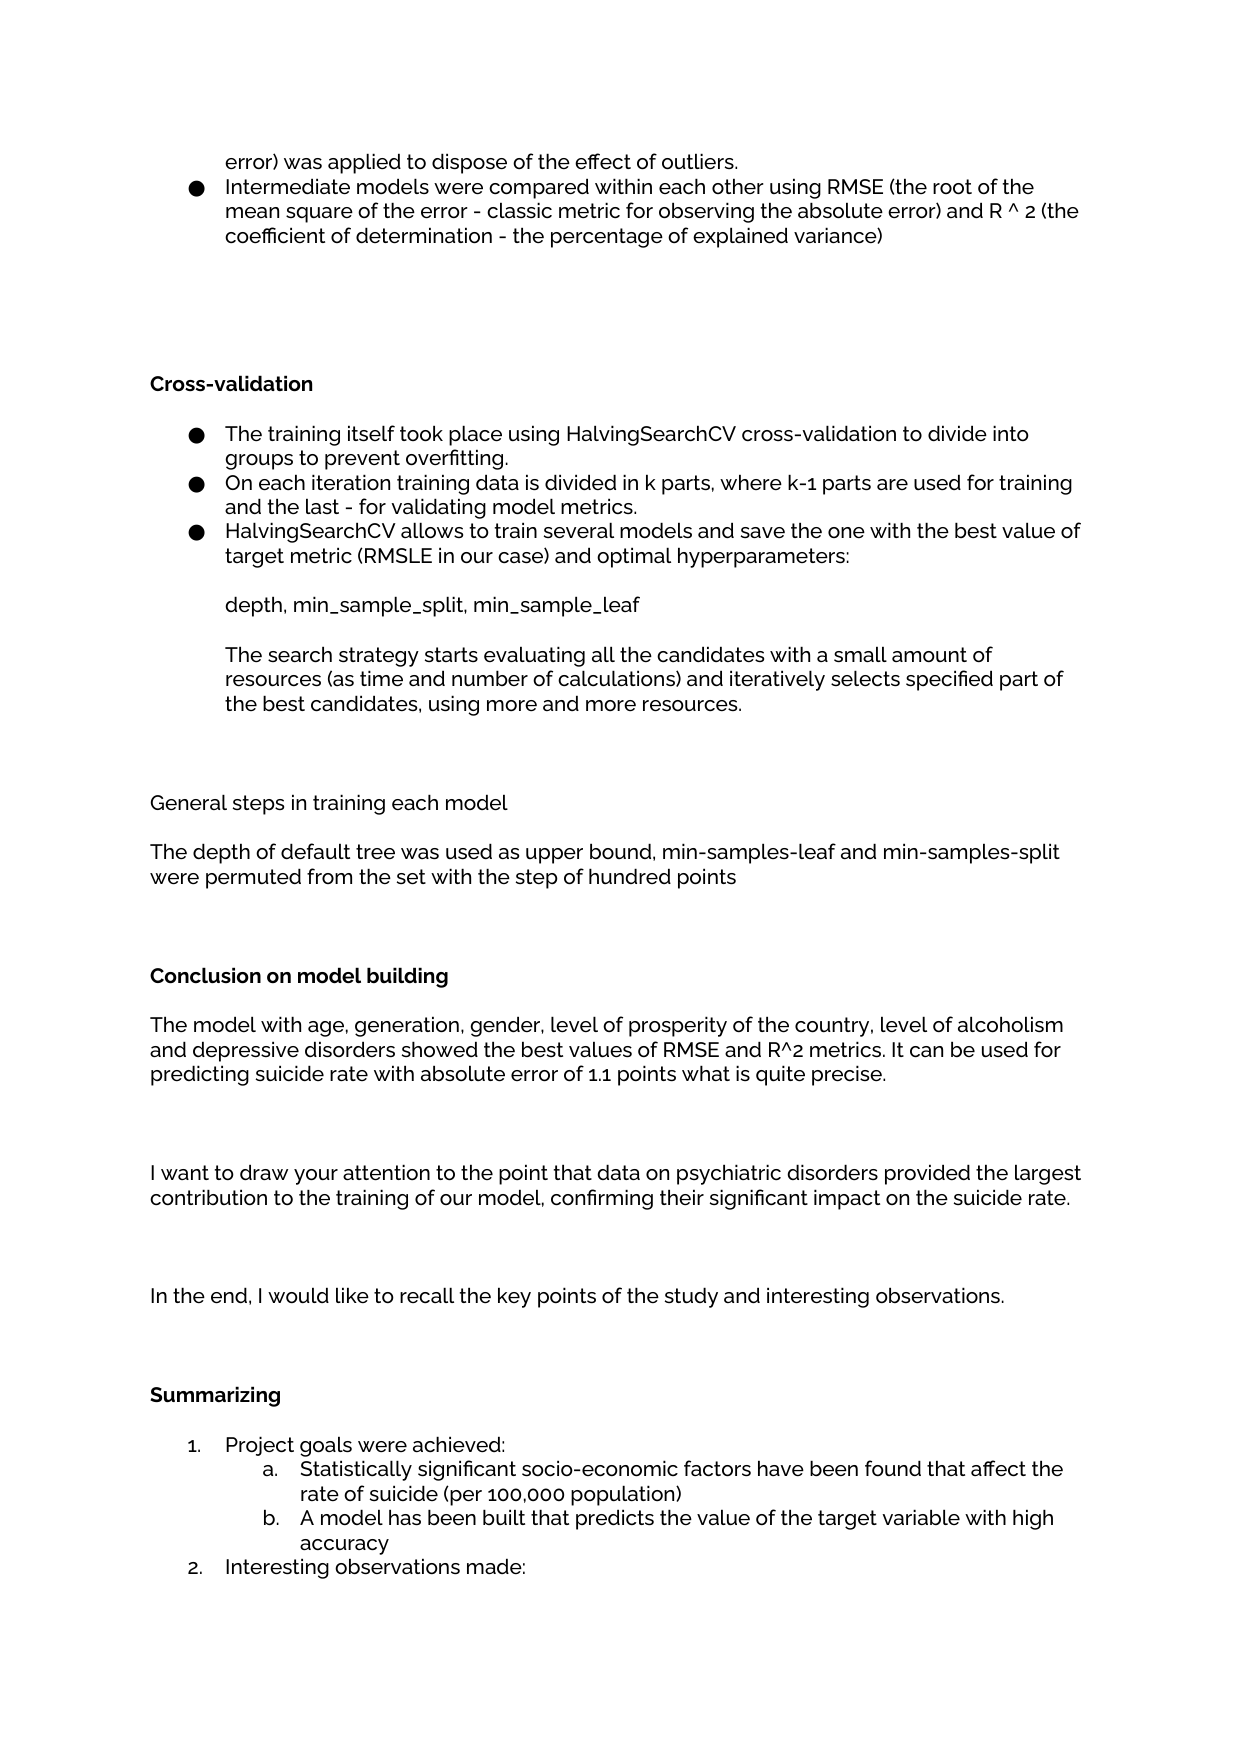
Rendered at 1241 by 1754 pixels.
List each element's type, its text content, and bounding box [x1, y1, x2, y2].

text depth, min_sample_split, min_sample_leaf [225, 593, 1090, 618]
list The training itself took place using HalvingSearchCV cross-validation to divide into groups to prevent overfitting. [187, 421, 1090, 470]
text Summarizing [150, 1383, 1090, 1408]
list Interesting observations made: [187, 1555, 1090, 1580]
list A model has been built that predicts the value of the target variable with high accuracy [262, 1506, 1090, 1555]
list HalvingSearchCV allows to train several models and save the one with the best value of target metric (RMSLE in our case) and optimal hyperparameters: [187, 519, 1090, 568]
text Conclusion on model building [150, 963, 1090, 988]
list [187, 150, 1090, 174]
text In the end, I would like to recall the key points of the study and interesting observations. [150, 1284, 1090, 1309]
text The search strategy starts evaluating all the candidates with a small amount of resources (as time and number of calculations) and iteratively selects specified part of the best candidates, using more and more resources. [225, 643, 1090, 716]
text Cross-validation [150, 372, 1090, 396]
list Statistically significant socio-economic factors have been found that affect the rate of suicide (per 100,000 population) [262, 1457, 1090, 1506]
text General steps in training each model [150, 791, 1090, 815]
text The depth of default tree was used as upper bound, min-samples-leaf and min-samples-split were permuted from the set with the step of hundred points [150, 840, 1090, 889]
list Intermediate models were compared within each other using RMSE (the root of the mean square of the error - classic metric for observing the absolute error) and R ^ 2 (the coefficient of determination - the percentage of explained variance) [187, 174, 1090, 248]
list On each iteration training data is divided in k parts, where k-1 parts are used for training and the last - for validating model metrics. [187, 470, 1090, 519]
text I want to draw your attention to the point that data on psychiatric disorders provided the largest contribution to the training of our model, confirming their significant impact on the suicide rate. [150, 1161, 1090, 1210]
list Project goals were achieved: [187, 1433, 1090, 1457]
text The model with age, generation, gender, level of prosperity of the country, level of alcoholism and depressive disorders showed the best values of RMSE and R^2 metrics. It can be used for predicting suicide rate with absolute error of 1.1 points what is quite precise. [150, 1013, 1090, 1086]
